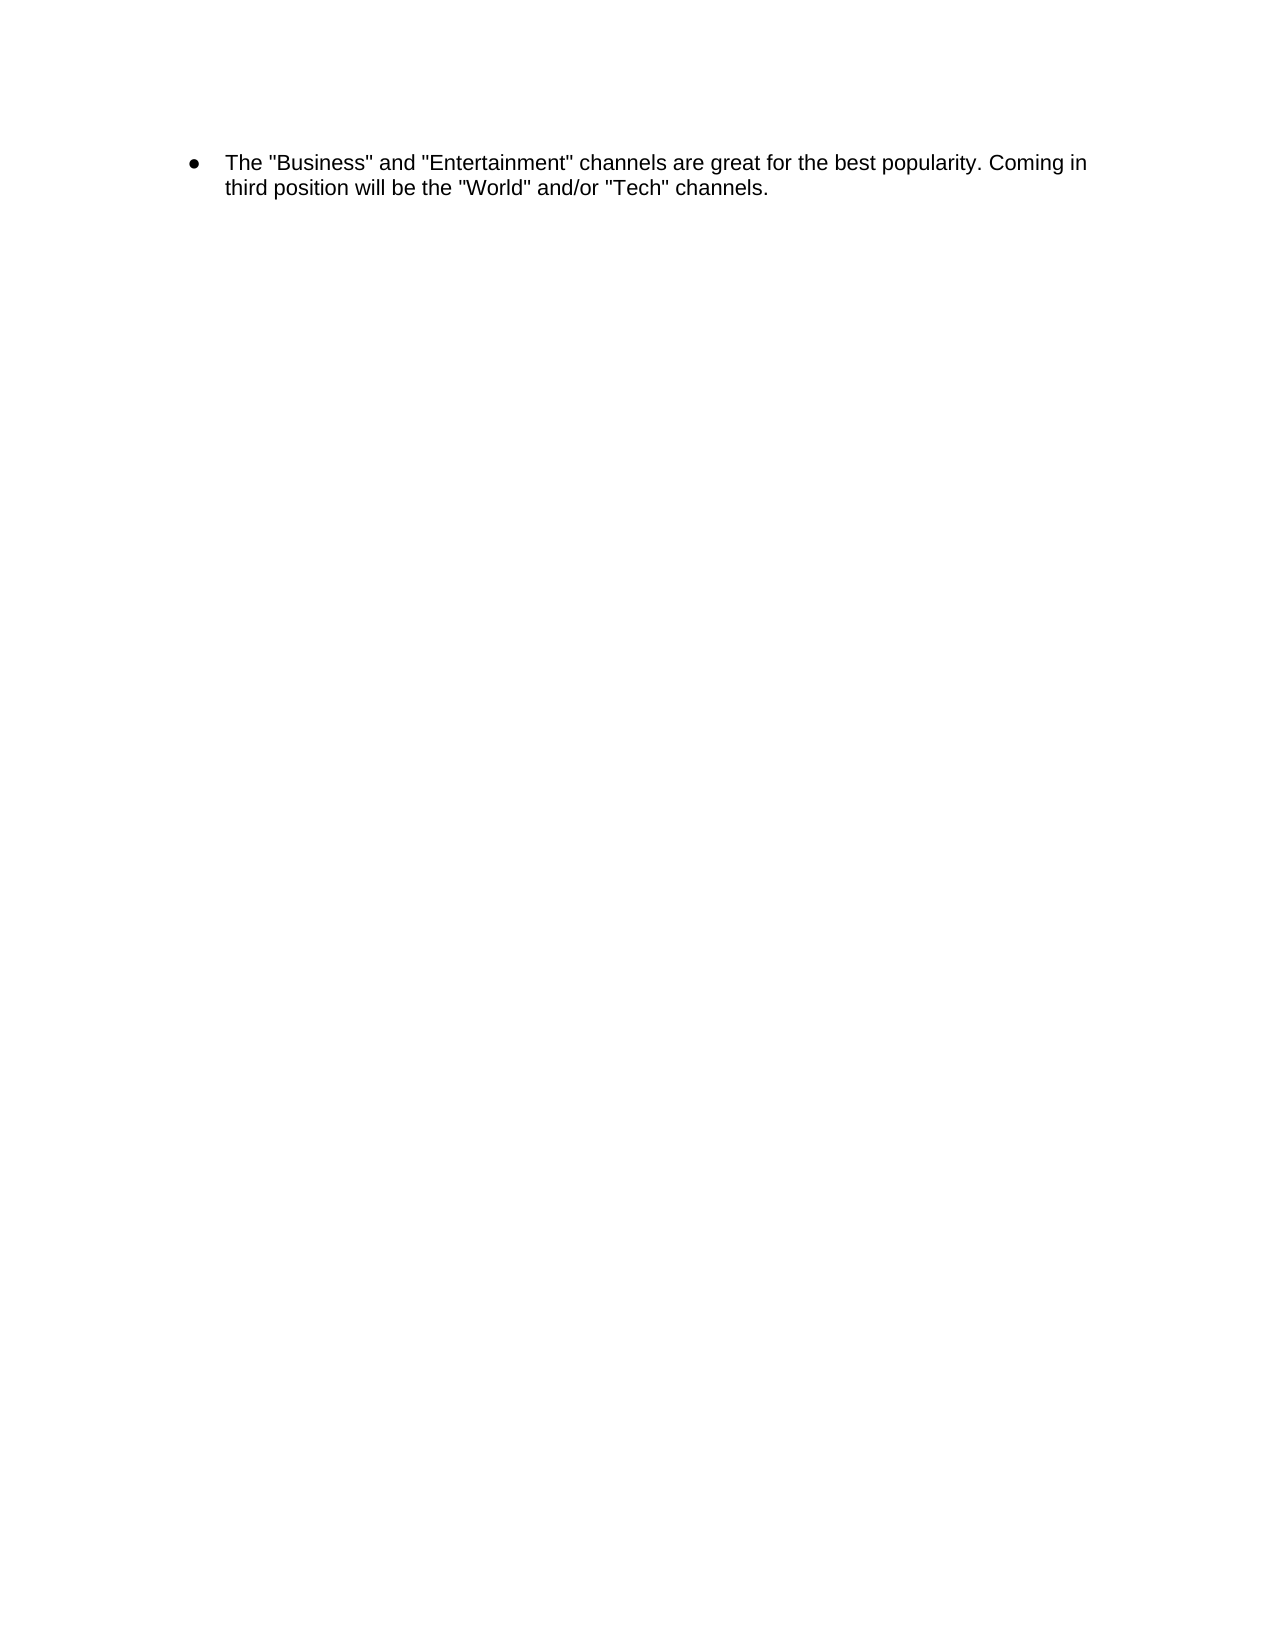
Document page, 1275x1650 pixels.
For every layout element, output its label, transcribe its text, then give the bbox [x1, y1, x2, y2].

list The "Business" and "Entertainment" channels are great for the best popularity. Coming in third position will be the "World" and/or "Tech" channels. [769, 150, 1125, 200]
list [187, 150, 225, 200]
